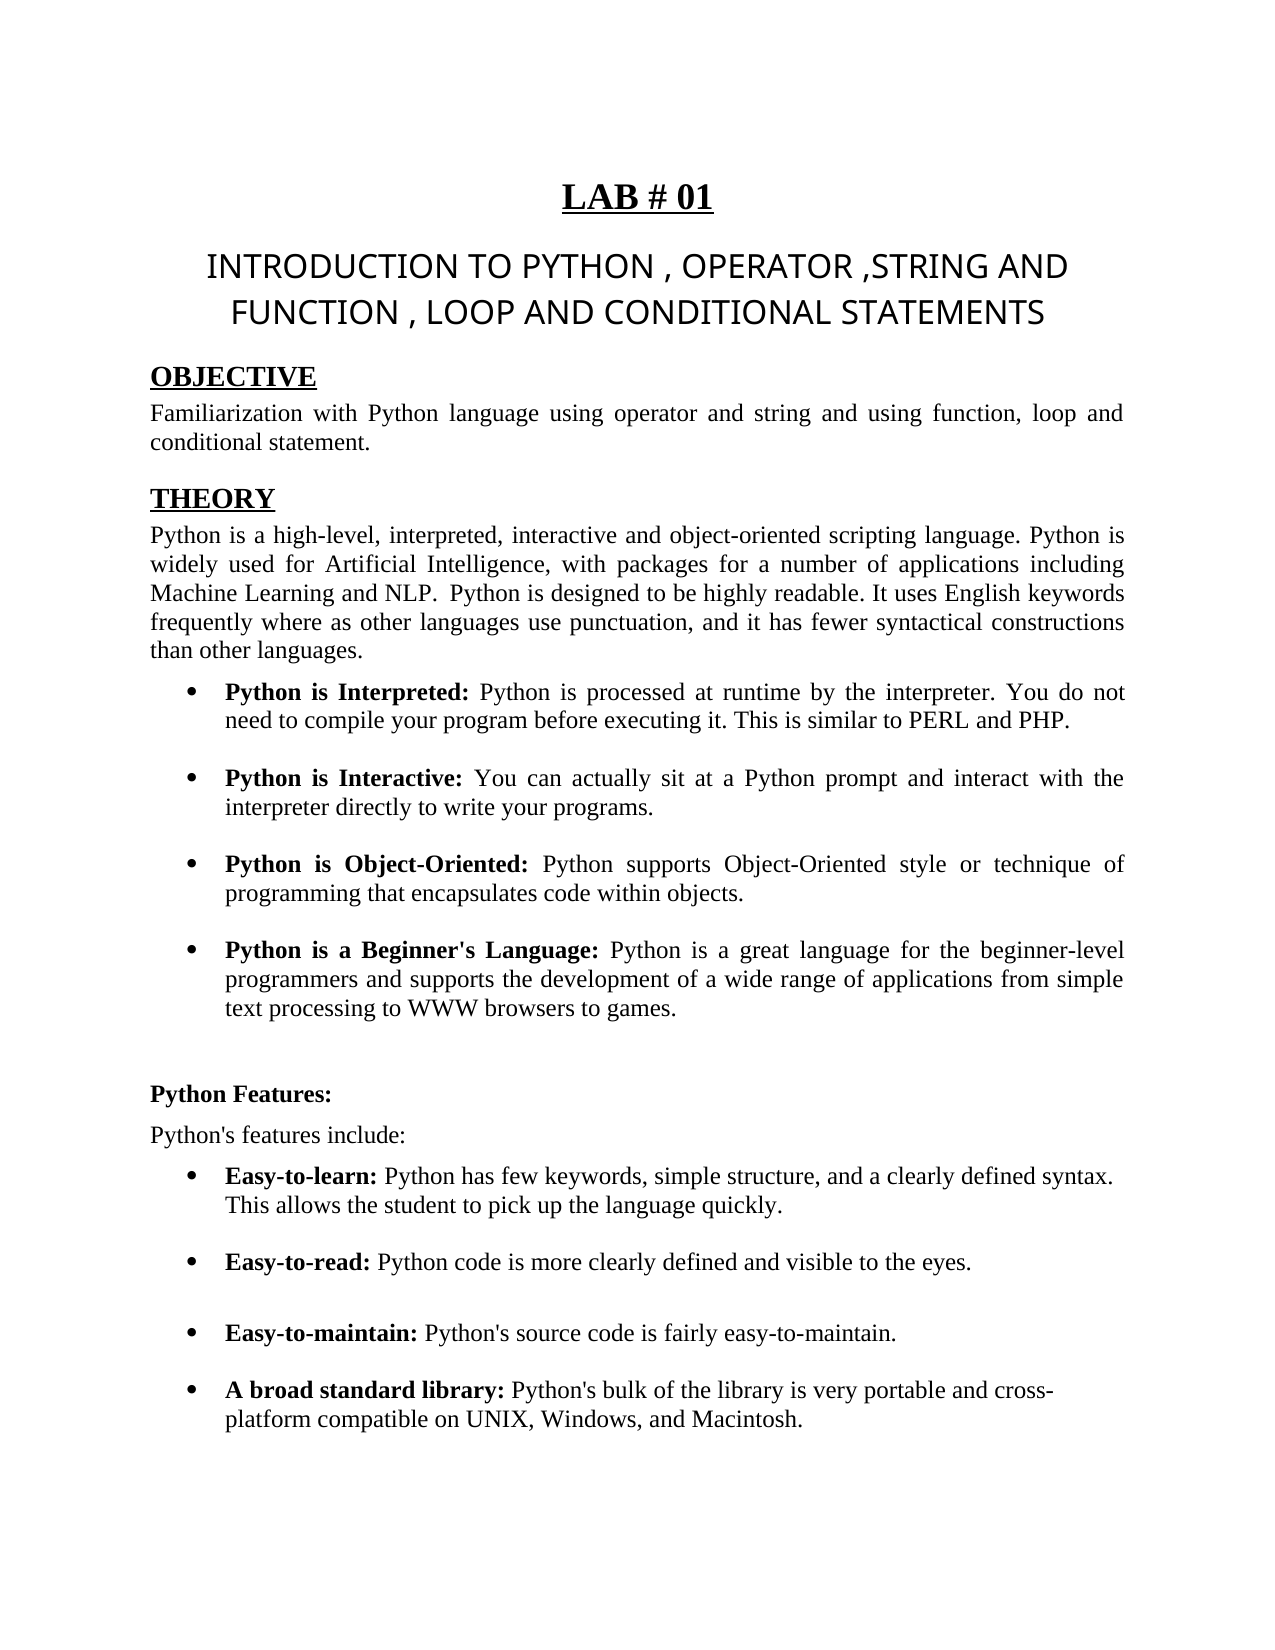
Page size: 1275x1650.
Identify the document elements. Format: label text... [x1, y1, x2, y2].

text INTRODUCTION TO PYTHON , OPERATOR ,STRING AND FUNCTION , LOOP AND CONDITIONAL STATEMENTS [139, 243, 1136, 334]
list Easy-to-maintain: Python's source code is fairly easy-to-maintain. [187, 1318, 1219, 1346]
list A broad standard library: Python's bulk of the library is very portable and cross-platform compatible on UNIX, Windows, and Macintosh. [187, 1375, 1126, 1432]
text Python's features include: [150, 1120, 1219, 1149]
text Python is a high-level, interpreted, interactive and object-oriented scripting language. Python is widely used for Artificial Intelligence, with packages for a number of applications including Machine Learning and NLP. Python is designed to be highly readable. It uses English keywords frequently where as other languages use punctuation, and it has fewer syntactical constructions than other languages. [150, 521, 1126, 664]
list Easy-to-read: Python code is more clearly defined and visible to the eyes. [187, 1247, 1219, 1276]
list Python is a Beginner's Language: Python is a great language for the beginner-level programmers and supports the development of a wide range of applications from simple text processing to WWW browsers to games. [187, 935, 1125, 1021]
subtitle THEORY [150, 481, 1219, 515]
list Python is Object-Oriented: Python supports Object-Oriented style or technique of programming that encapsulates code within objects. [187, 849, 1125, 907]
list Python is Interpreted: Python is processed at runtime by the interpreter. You do not need to compile your program before executing it. This is similar to PERL and PHP. [187, 677, 1125, 734]
subtitle OBJECTIVE [150, 359, 1219, 392]
text Familiarization with Python language using operator and string and using function, loop and conditional statement. [150, 398, 1124, 456]
list Easy-to-learn: Python has few keywords, simple structure, and a clearly defined syntax. This allows the student to pick up the language quickly. [187, 1161, 1125, 1219]
text Python Features: [150, 1079, 1219, 1108]
title LAB # 01 [139, 175, 1136, 218]
list Python is Interactive: You can actually sit at a Python prompt and interact with the interpreter directly to write your programs. [187, 763, 1125, 820]
